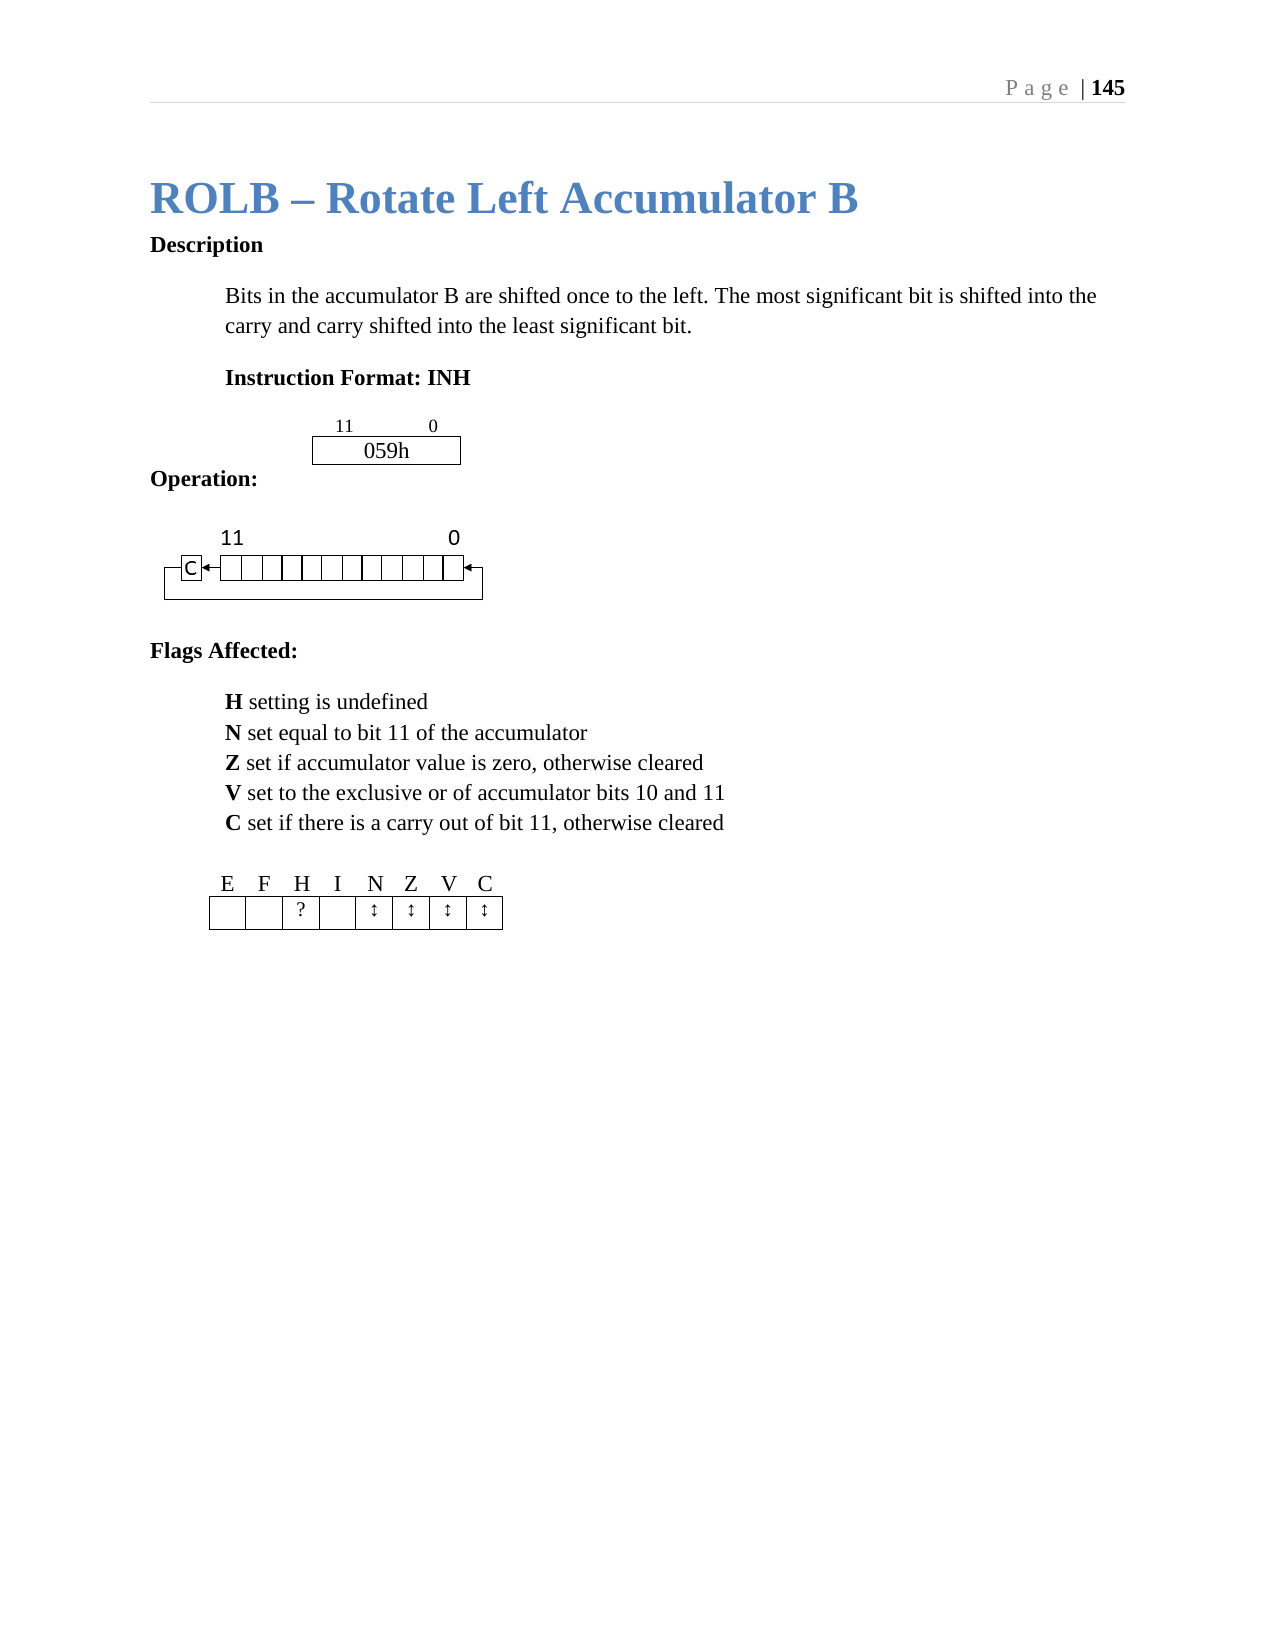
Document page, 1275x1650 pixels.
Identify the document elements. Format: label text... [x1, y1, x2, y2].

text Bits in the accumulator B are shifted once to the left. The most significant bit is shifted into the carry and carry shifted into the least significant bit. [225, 282, 1125, 339]
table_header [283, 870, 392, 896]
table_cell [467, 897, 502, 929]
text Flags Affected: [150, 637, 1125, 664]
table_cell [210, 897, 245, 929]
text Operation: [150, 465, 1125, 491]
picture [150, 515, 506, 613]
text Description [150, 231, 1125, 258]
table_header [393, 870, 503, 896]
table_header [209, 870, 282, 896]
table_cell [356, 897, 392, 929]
text H setting is undefined [225, 688, 1125, 715]
text Instruction Format: INH [225, 364, 1125, 390]
text V set to the exclusive or of accumulator bits 10 and 11 [225, 779, 1125, 805]
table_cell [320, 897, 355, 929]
text C set if there is a carry out of bit 11, otherwise cleared [225, 809, 1125, 836]
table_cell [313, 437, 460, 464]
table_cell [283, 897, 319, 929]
text N set equal to bit 11 of the accumulator [225, 719, 1125, 745]
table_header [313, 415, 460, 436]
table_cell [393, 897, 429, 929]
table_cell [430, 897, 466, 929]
subtitle ROLB – Rotate Left Accumulator B [150, 171, 1125, 223]
text Z set if accumulator value is zero, otherwise cleared [225, 749, 1125, 775]
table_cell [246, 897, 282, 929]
